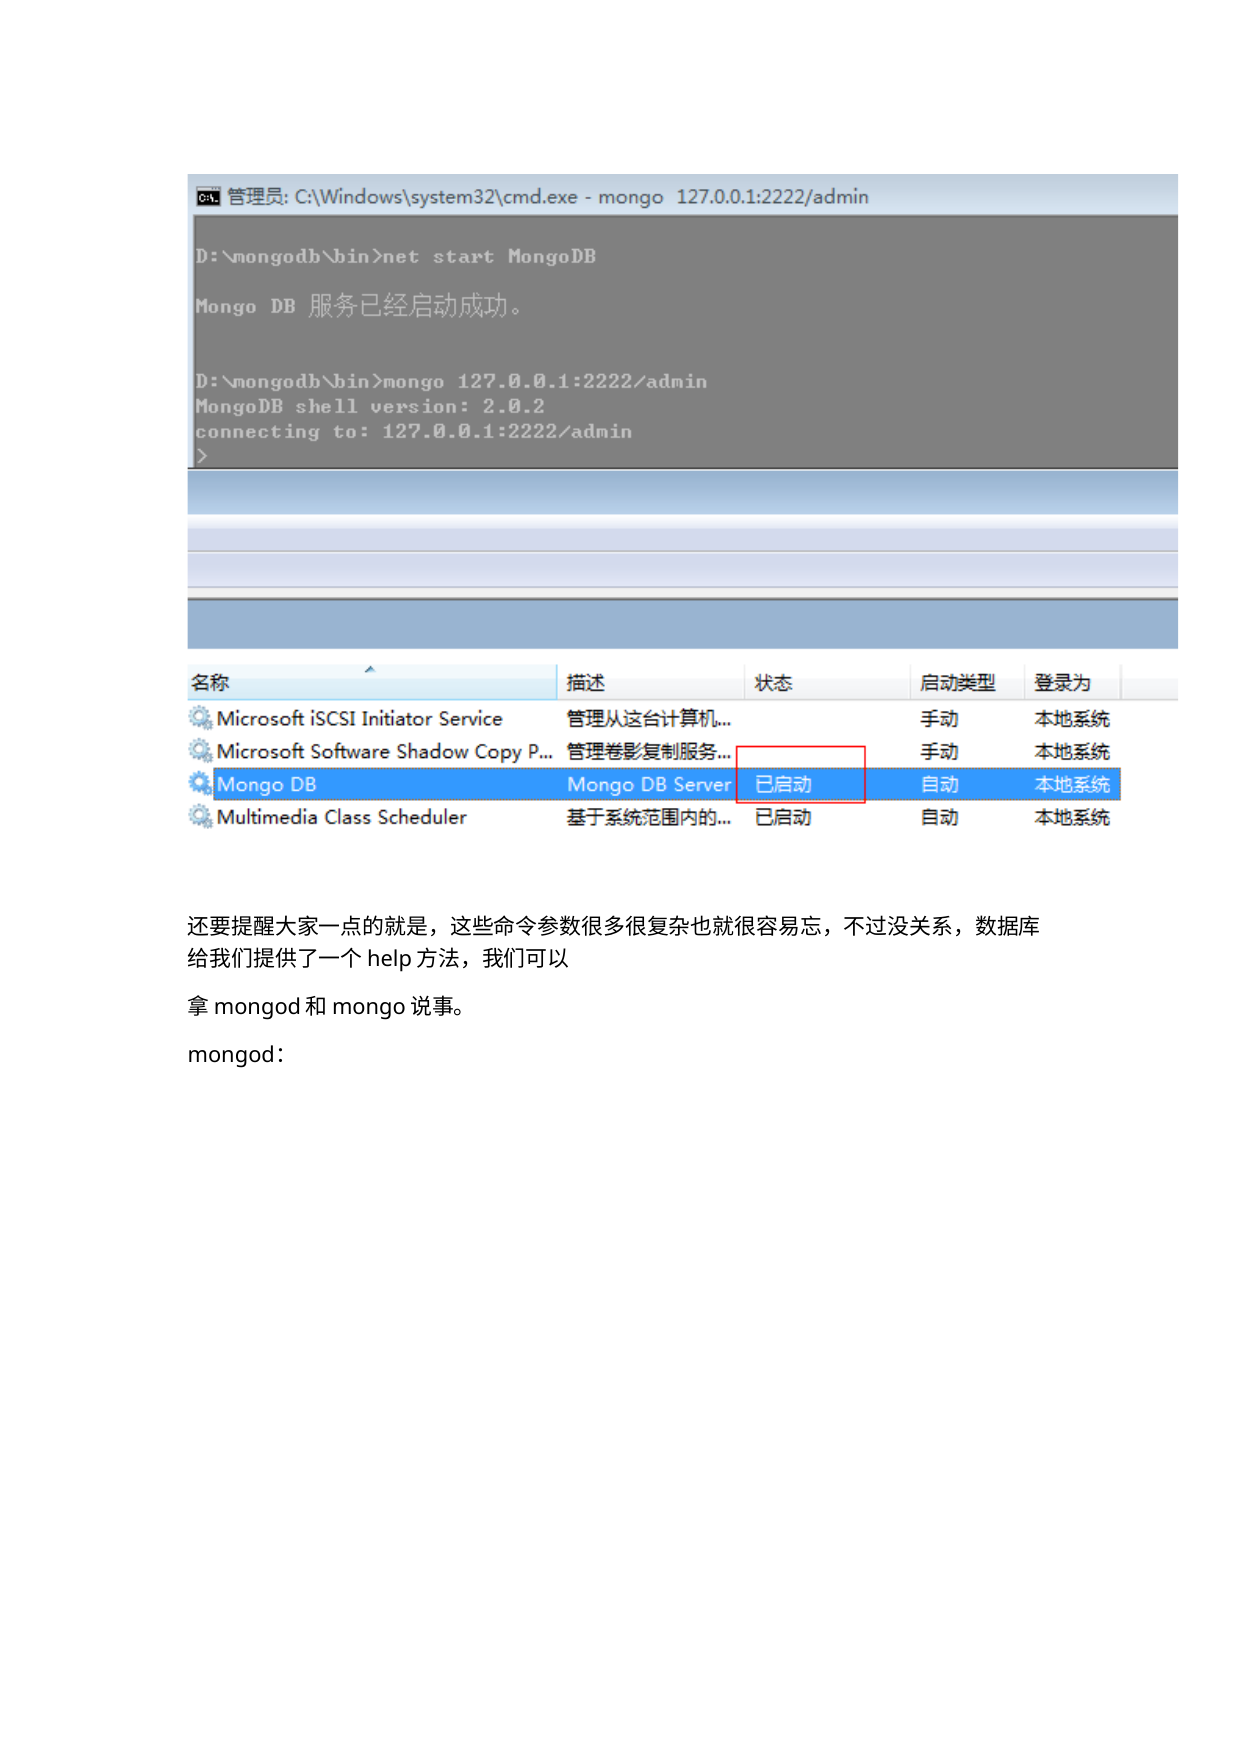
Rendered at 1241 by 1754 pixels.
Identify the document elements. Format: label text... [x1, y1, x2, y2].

text 拿mongod和mongo说事。 [187, 989, 1053, 1021]
picture [187, 174, 1179, 832]
text mongod： [187, 1037, 1053, 1069]
text 还要提醒大家一点的就是，这些命令参数很多很复杂也就很容易忘，不过没关系，数据库给我们提供了一个help方法，我们可以 [187, 908, 1053, 973]
